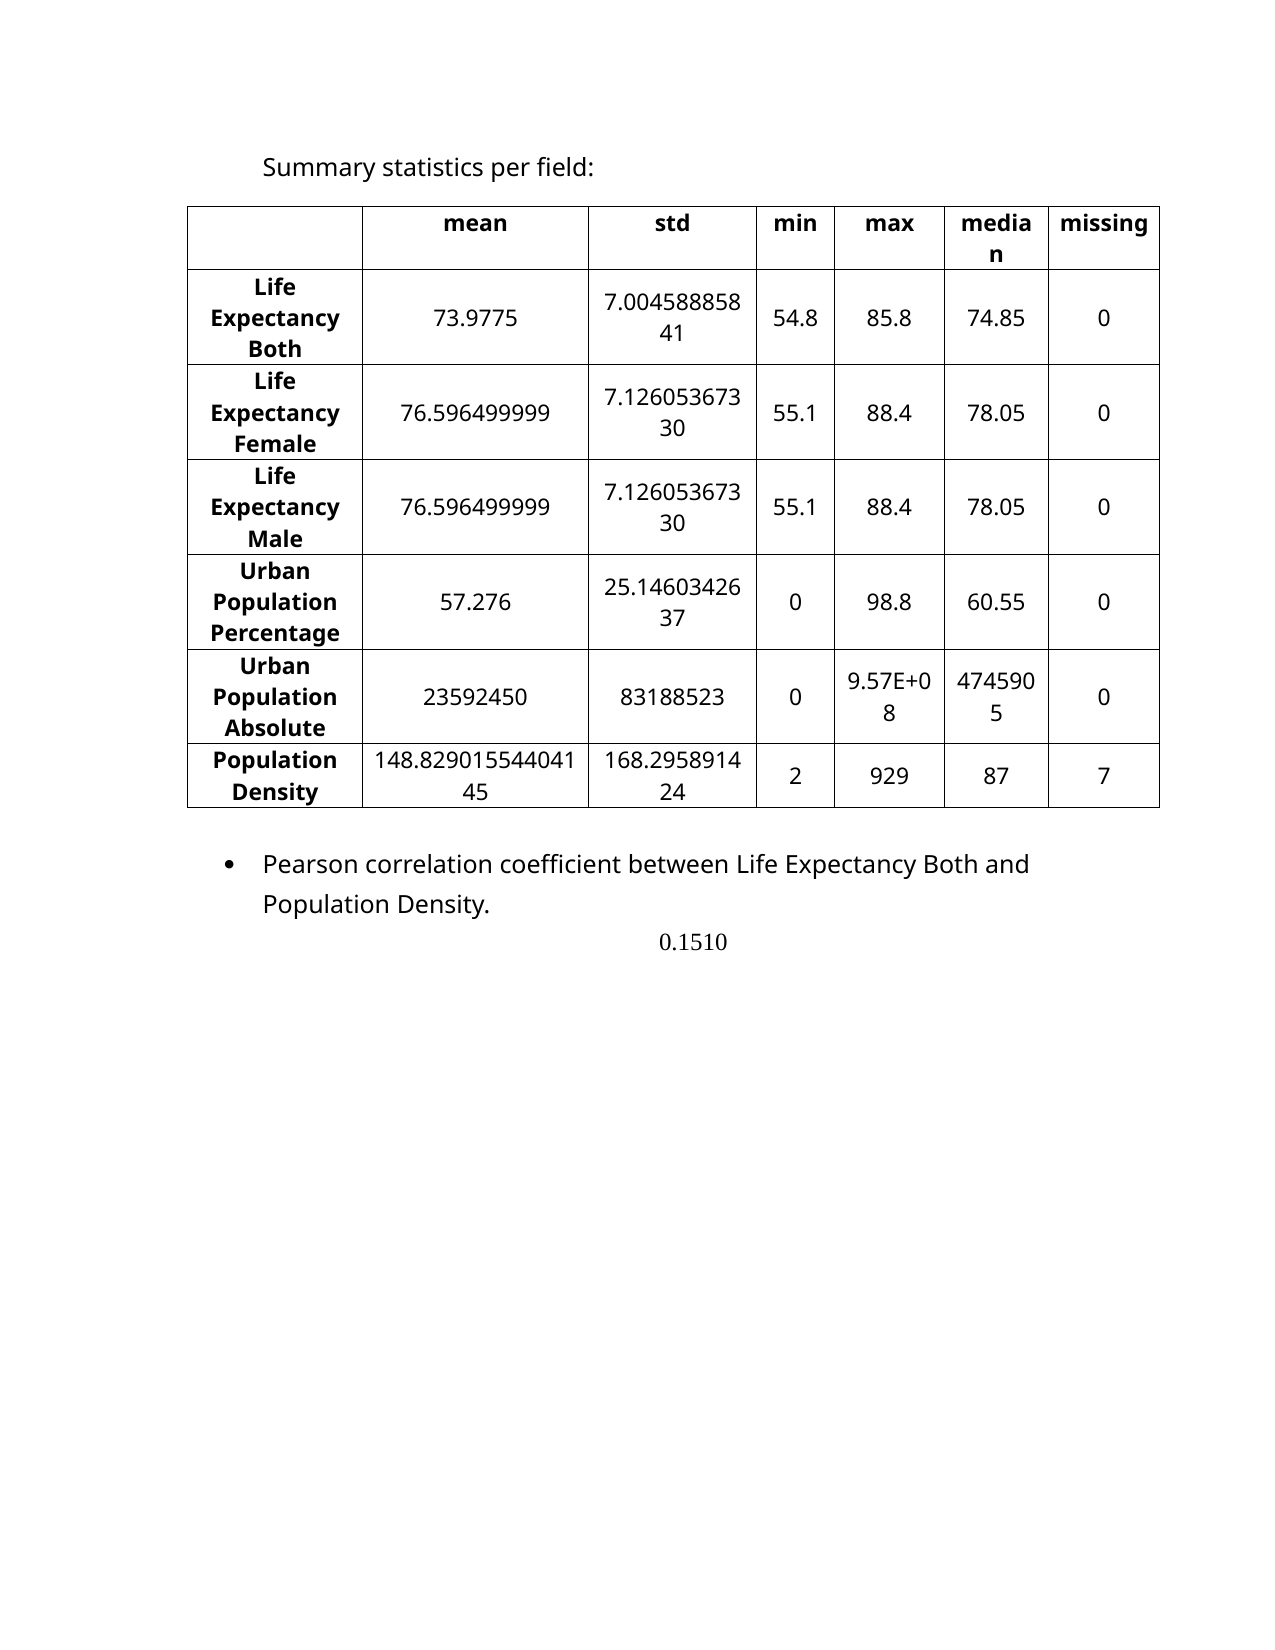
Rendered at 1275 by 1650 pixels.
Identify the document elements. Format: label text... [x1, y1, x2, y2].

table_header missing [1049, 207, 1159, 269]
table_cell 148.82901554404145 [363, 744, 588, 807]
table_cell 55.1 [757, 365, 834, 459]
list Summary statistics per field: [262, 150, 1125, 184]
table_cell 9.57E+08 [835, 650, 944, 743]
table_cell 60.55 [945, 555, 1048, 648]
table_cell 55.1 [757, 460, 834, 554]
table_cell 7 [1049, 744, 1159, 807]
table_header [188, 207, 362, 269]
list Pearson correlation coefficient between Life Expectancy Both and Population Density. [225, 847, 1125, 920]
table_cell 7.12605367330 [589, 460, 756, 554]
table_header max [835, 207, 944, 269]
table_cell 57.276 [363, 555, 588, 648]
table_cell 88.4 [835, 460, 944, 554]
table_cell 25.1460342637 [589, 555, 756, 648]
table_cell 78.05 [945, 365, 1048, 459]
table_cell 0 [1049, 555, 1159, 648]
table_cell 73.9775 [363, 270, 588, 364]
table_cell Life Expectancy Both [188, 270, 362, 364]
table_cell 54.8 [757, 270, 834, 364]
table_cell 168.295891424 [589, 744, 756, 807]
table_header median [945, 207, 1048, 269]
table_cell Life Expectancy Male [188, 460, 362, 554]
table_cell 83188523 [589, 650, 756, 743]
table_header min [757, 207, 834, 269]
table_header mean [363, 207, 588, 269]
table_cell 76.596499999 [363, 365, 588, 459]
table_cell 2 [757, 744, 834, 807]
table_cell 7.12605367330 [589, 365, 756, 459]
table_cell 0 [1049, 460, 1159, 554]
table_cell 74.85 [945, 270, 1048, 364]
table_cell 929 [835, 744, 944, 807]
table_cell 76.596499999 [363, 460, 588, 554]
table_cell 0 [1049, 270, 1159, 364]
table_cell 23592450 [363, 650, 588, 743]
table_cell Population Density [188, 744, 362, 807]
table_cell 7.00458885841 [589, 270, 756, 364]
table_cell 0 [757, 650, 834, 743]
table_cell Urban Population Percentage [188, 555, 362, 648]
table_cell 88.4 [835, 365, 944, 459]
table_cell 98.8 [835, 555, 944, 648]
table_cell Urban Population Absolute [188, 650, 362, 743]
table_cell 0 [757, 555, 834, 648]
table_cell 85.8 [835, 270, 944, 364]
table_cell 0 [1049, 650, 1159, 743]
table_cell 87 [945, 744, 1048, 807]
table_header std [589, 207, 756, 269]
table_cell Life Expectancy Female [188, 365, 362, 459]
table_cell 0 [1049, 365, 1159, 459]
table_cell 4745905 [945, 650, 1048, 743]
table_cell 78.05 [945, 460, 1048, 554]
